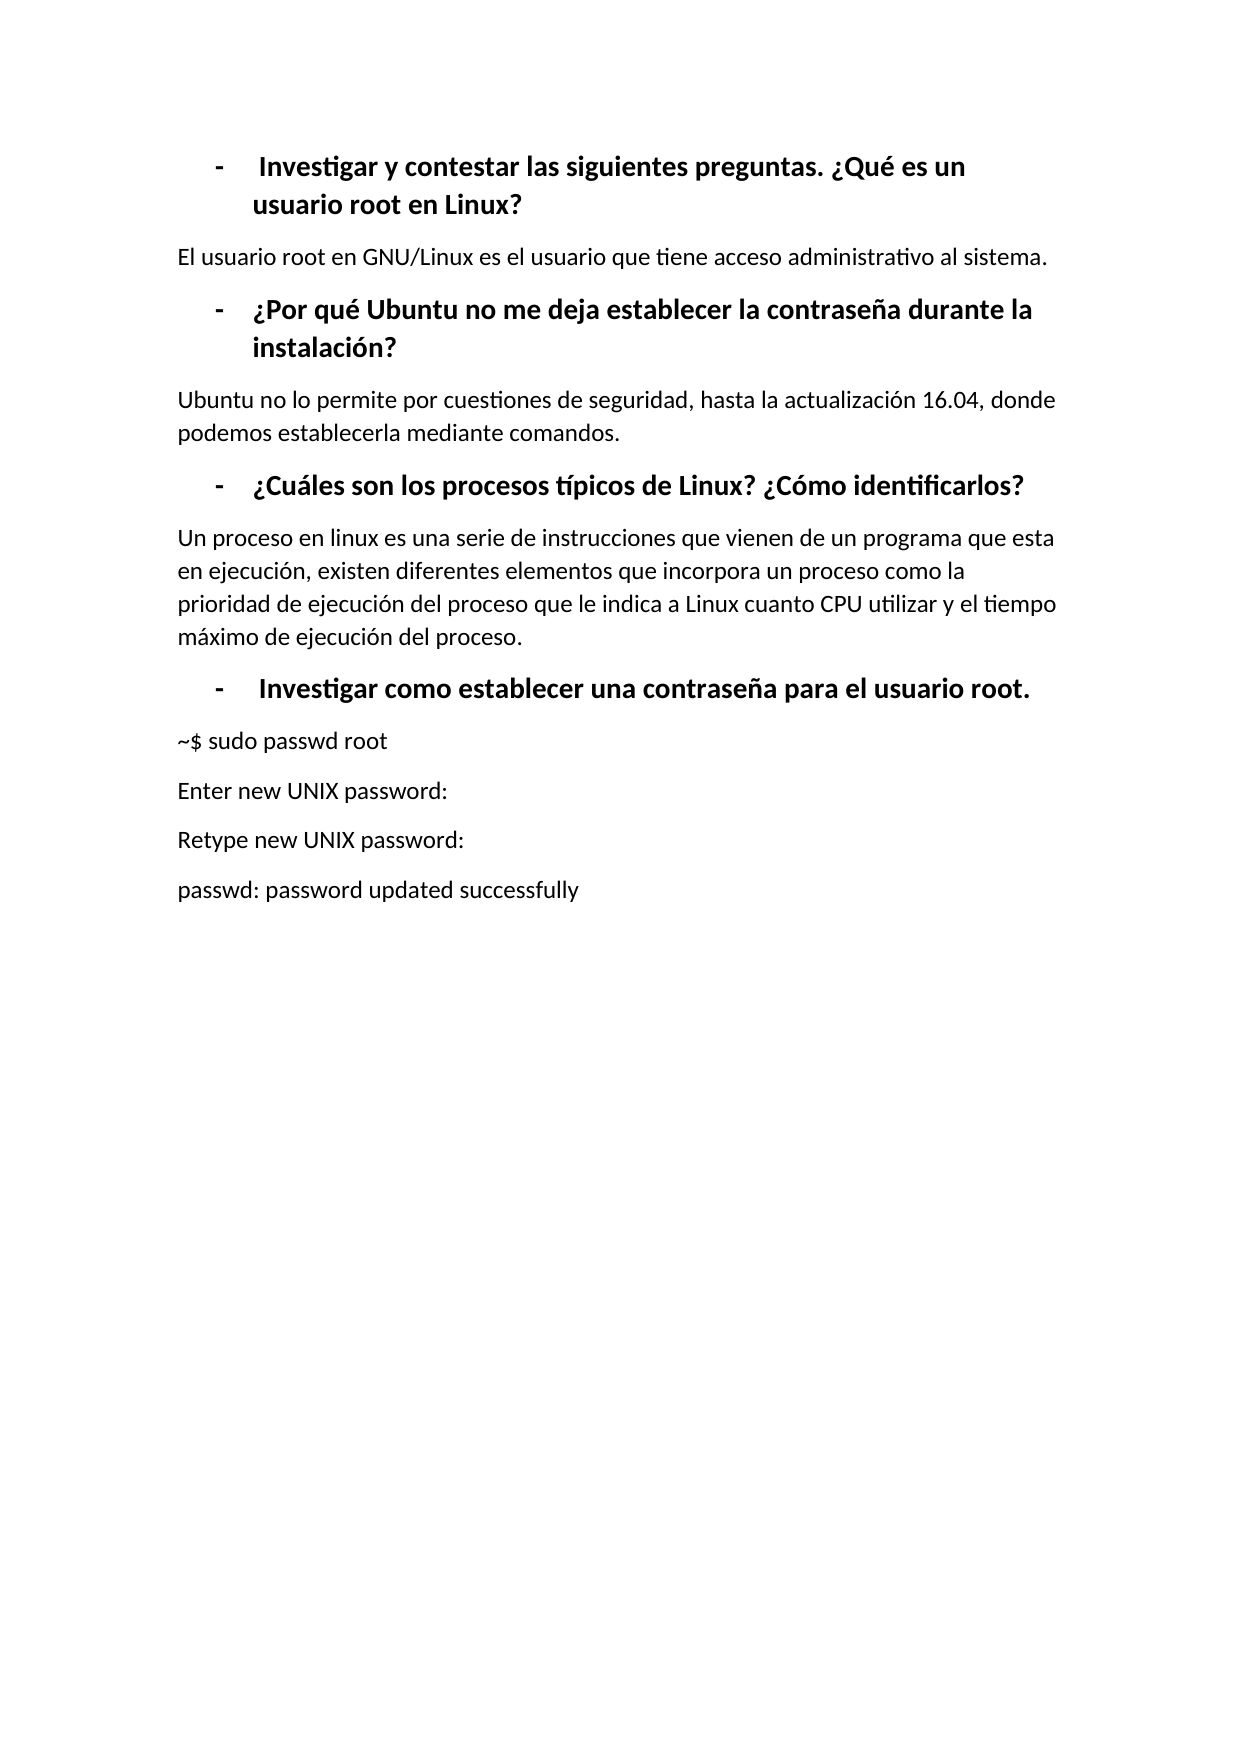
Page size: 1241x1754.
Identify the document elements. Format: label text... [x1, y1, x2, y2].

list Investigar como establecer una contraseña para el usuario root. [215, 670, 1063, 706]
text Enter new UNIX password: [177, 775, 1063, 805]
list ¿Por qué Ubuntu no me deja establecer la contraseña durante la instalación? [215, 291, 1063, 365]
text Un proceso en linux es una serie de instrucciones que vienen de un programa que esta en ejecución, existen diferentes elementos que incorpora un proceso como la prioridad de ejecución del proceso que le indica a Linux cuanto CPU utilizar y el tiempo máximo de ejecución del proceso. [177, 522, 1063, 651]
list Investigar y contestar las siguientes preguntas. ¿Qué es un usuario root en Linux? [215, 148, 1063, 222]
text El usuario root en GNU/Linux es el usuario que tiene acceso administrativo al sistema. [177, 241, 1063, 272]
text ~$ sudo passwd root [177, 725, 1063, 756]
text Ubuntu no lo permite por cuestiones de seguridad, hasta la actualización 16.04, donde podemos establecerla mediante comandos. [177, 384, 1063, 448]
text Retype new UNIX password: [177, 824, 1063, 855]
text passwd: password updated successfully [177, 874, 1063, 904]
list ¿Cuáles son los procesos típicos de Linux? ¿Cómo identificarlos? [215, 467, 1063, 502]
